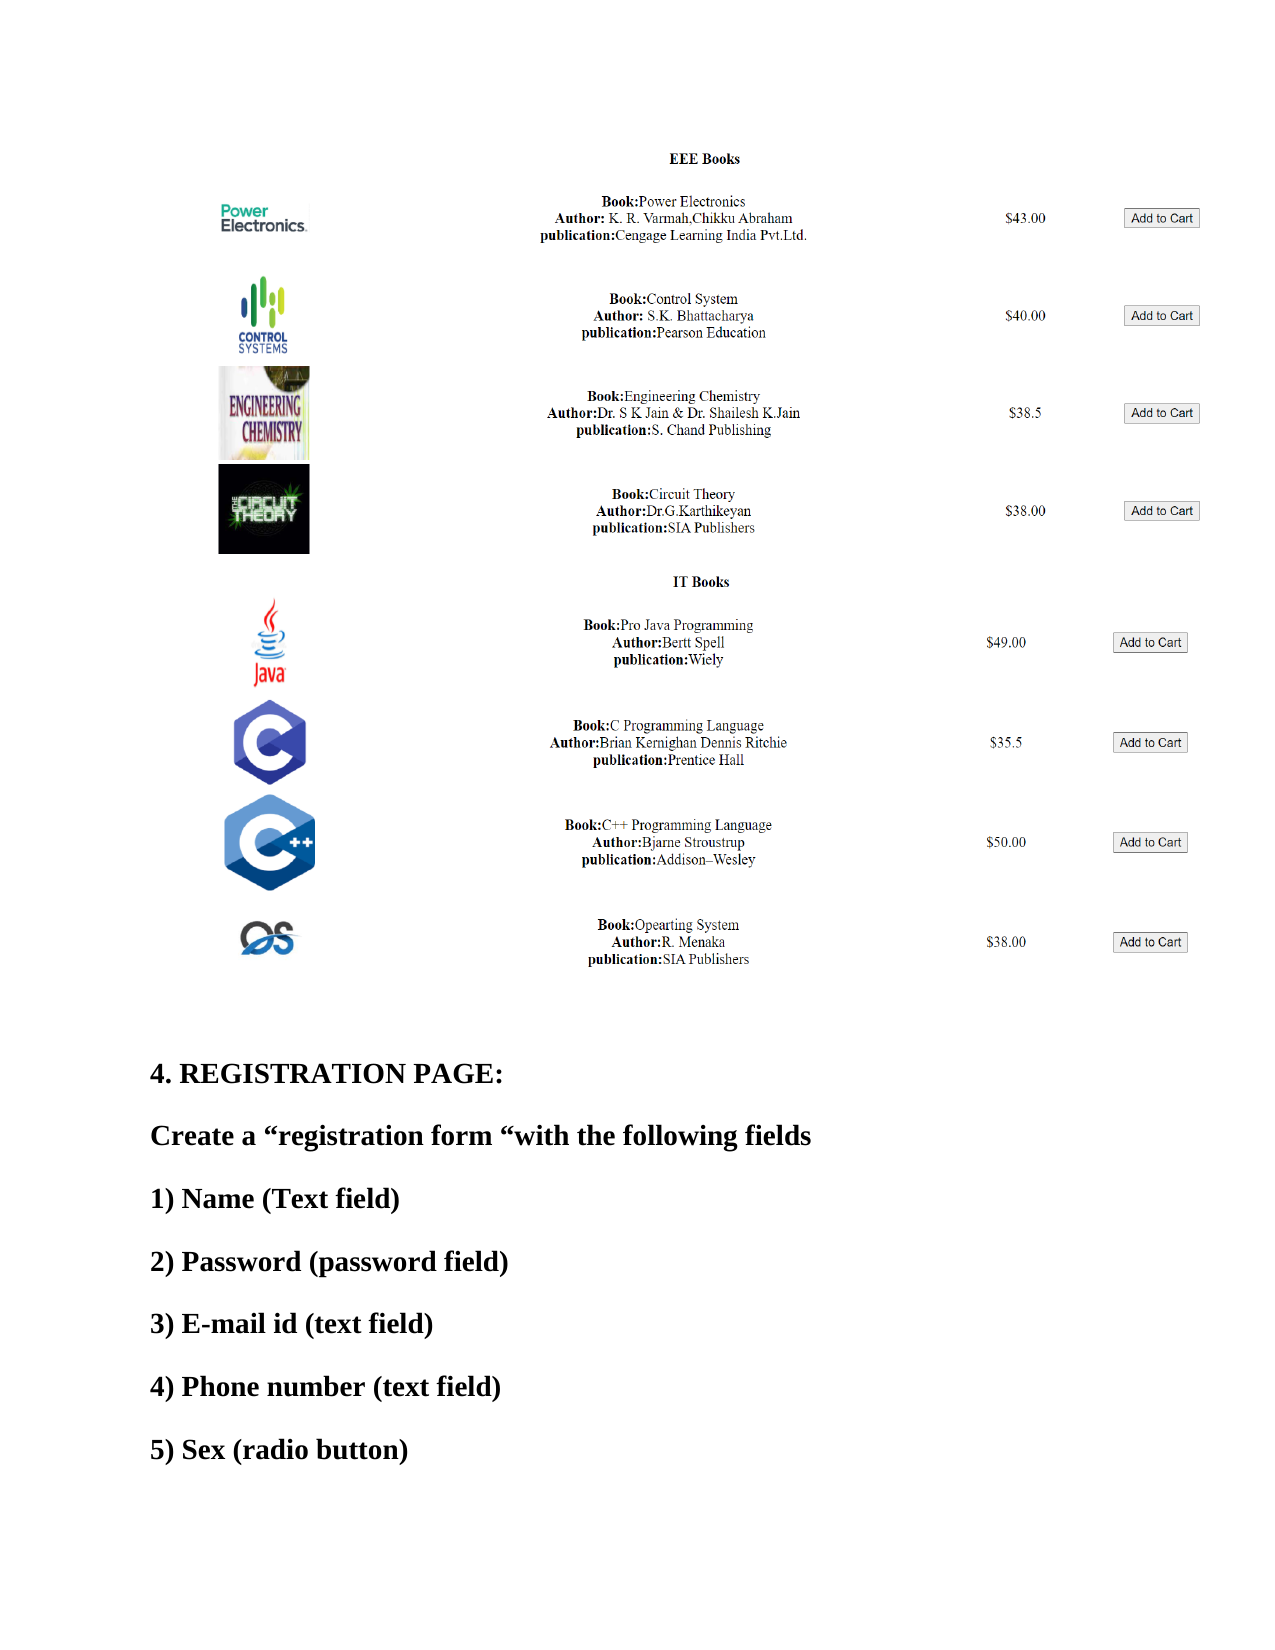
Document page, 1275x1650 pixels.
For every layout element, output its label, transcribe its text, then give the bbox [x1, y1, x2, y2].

text 4. REGISTRATION PAGE: [150, 1056, 1125, 1089]
text 3) E-mail id (text field) [150, 1307, 1125, 1340]
text 5) Sex (radio button) [150, 1432, 1125, 1466]
text 2) Password (password field) [150, 1244, 1125, 1277]
text Create a “registration form “with the following fields [150, 1118, 1125, 1152]
text 4) Phone number (text field) [150, 1369, 1125, 1403]
picture [150, 572, 1228, 978]
text 1) Name (Text field) [150, 1181, 1125, 1215]
picture [150, 150, 1233, 554]
